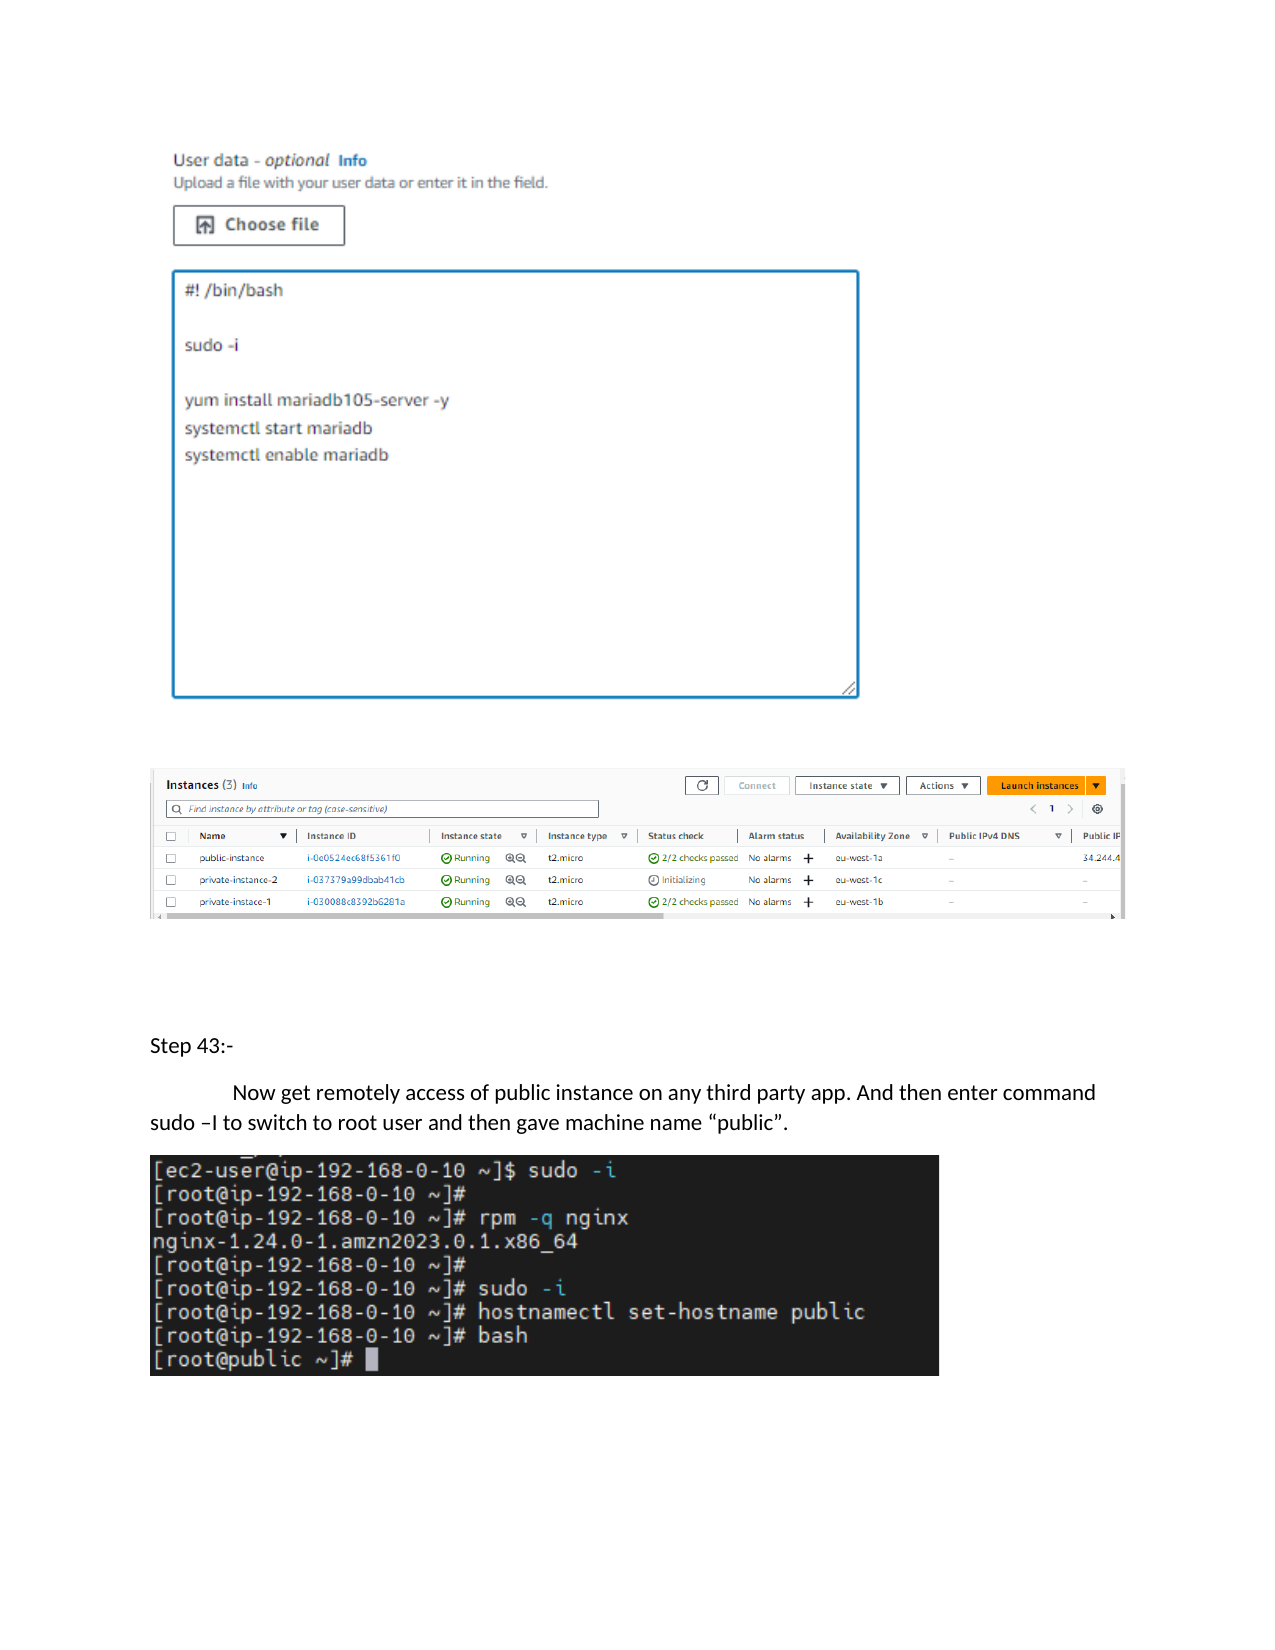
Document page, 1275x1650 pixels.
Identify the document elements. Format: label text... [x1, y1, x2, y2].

picture [150, 768, 1125, 919]
picture [150, 1155, 940, 1376]
text Now get remotely access of public instance on any third party app. And then enter command sudo –I to switch to root user and then gave machine name “public”. [150, 1078, 1125, 1136]
text Step 43:- [150, 1031, 1125, 1059]
picture [150, 150, 863, 704]
